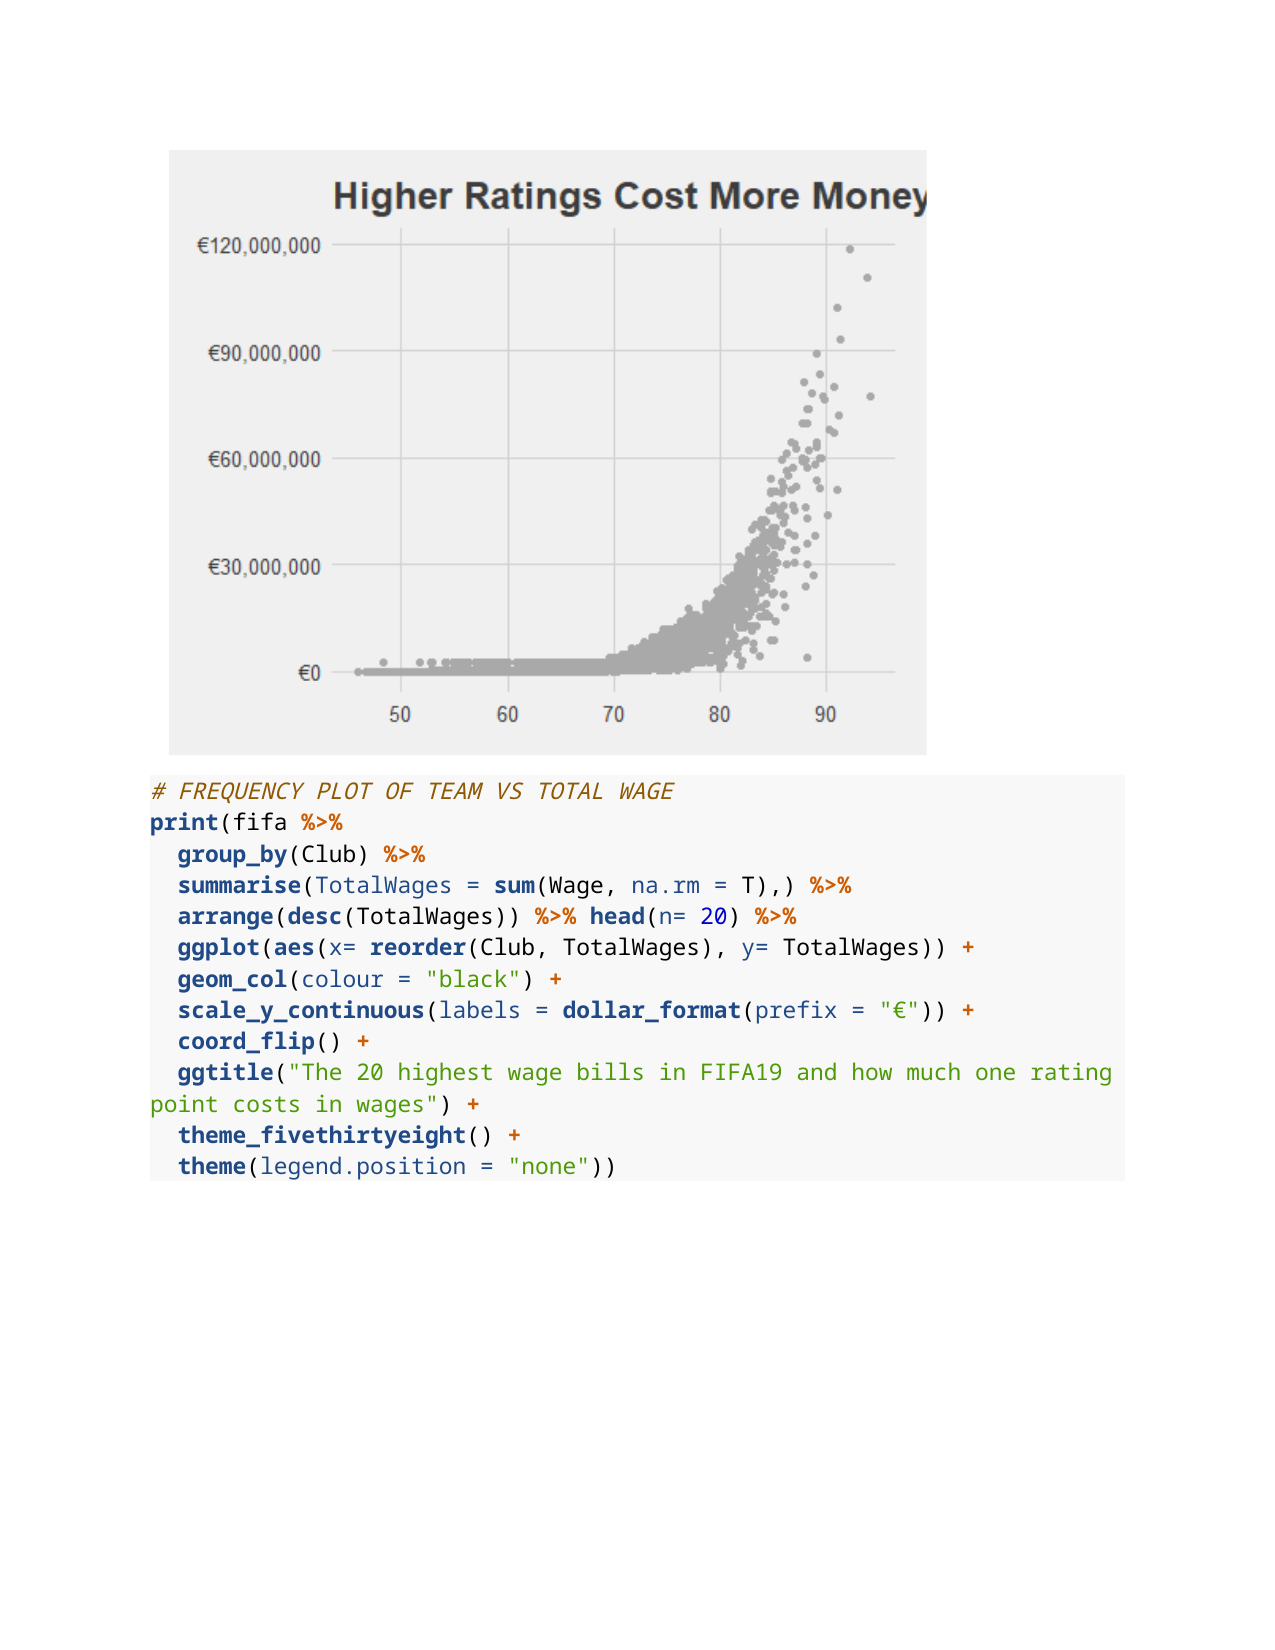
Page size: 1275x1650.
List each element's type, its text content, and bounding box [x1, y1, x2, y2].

picture [168, 150, 927, 757]
text # FREQUENCY PLOT OF TEAM VS TOTAL WAGE print(fifa %>% group_by(Club) %>% summarise(TotalWages = sum(Wage, na.rm = T),) %>% arrange(desc(TotalWages)) %>% head(n= 20) %>% ggplot(aes(x= reorder(Club, TotalWages), y= TotalWages)) + geom_col(colour = "black") + scale_y_continuous(labels = dollar_format(prefix = "€")) + coord_flip() + ggtitle("The 20 highest wage bills in FIFA19 and how much one rating point costs in wages") + theme_fivethirtyeight() + theme(legend.position = "none")) [342, 775, 1125, 1181]
